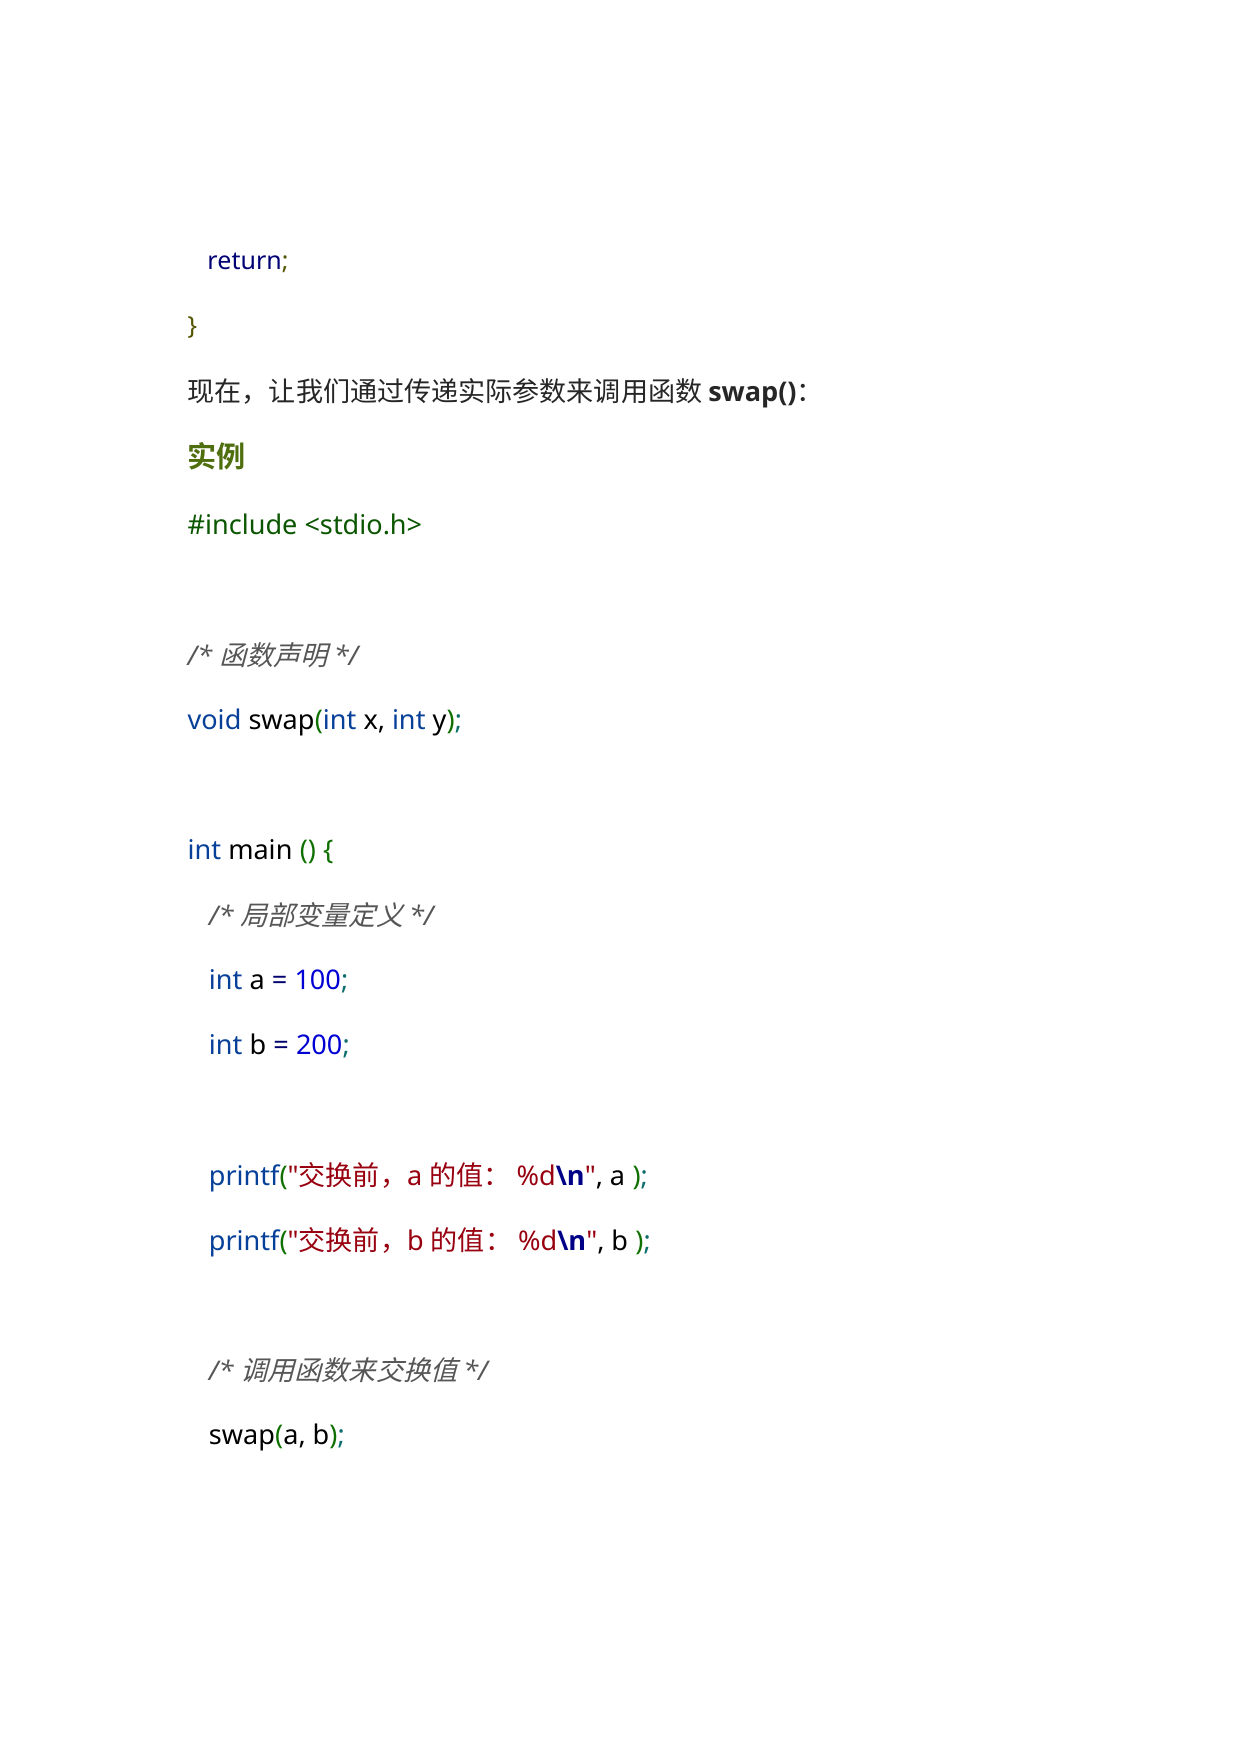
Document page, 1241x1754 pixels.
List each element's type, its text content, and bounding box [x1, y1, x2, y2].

text #include <stdio.h> [187, 491, 1053, 556]
text return; [187, 227, 1053, 292]
text /* 函数声明 */ [187, 621, 1053, 686]
text void swap(int x, int y); [187, 686, 1053, 751]
text int b = 200; [187, 1011, 1053, 1076]
text printf("交换前，b 的值： %d\n", b ); [187, 1206, 1053, 1271]
text 实例 [187, 422, 1053, 487]
text /* 局部变量定义 */ [187, 881, 1053, 946]
text int main () { [187, 816, 1053, 881]
text /* 调用函数来交换值 */ [187, 1336, 1053, 1401]
text int a = 100; [187, 946, 1053, 1011]
text printf("交换前，a 的值： %d\n", a ); [187, 1141, 1053, 1206]
text } [187, 292, 1053, 357]
text 现在，让我们通过传递实际参数来调用函数 swap()： [187, 357, 1053, 422]
text swap(a, b); [187, 1401, 1053, 1466]
